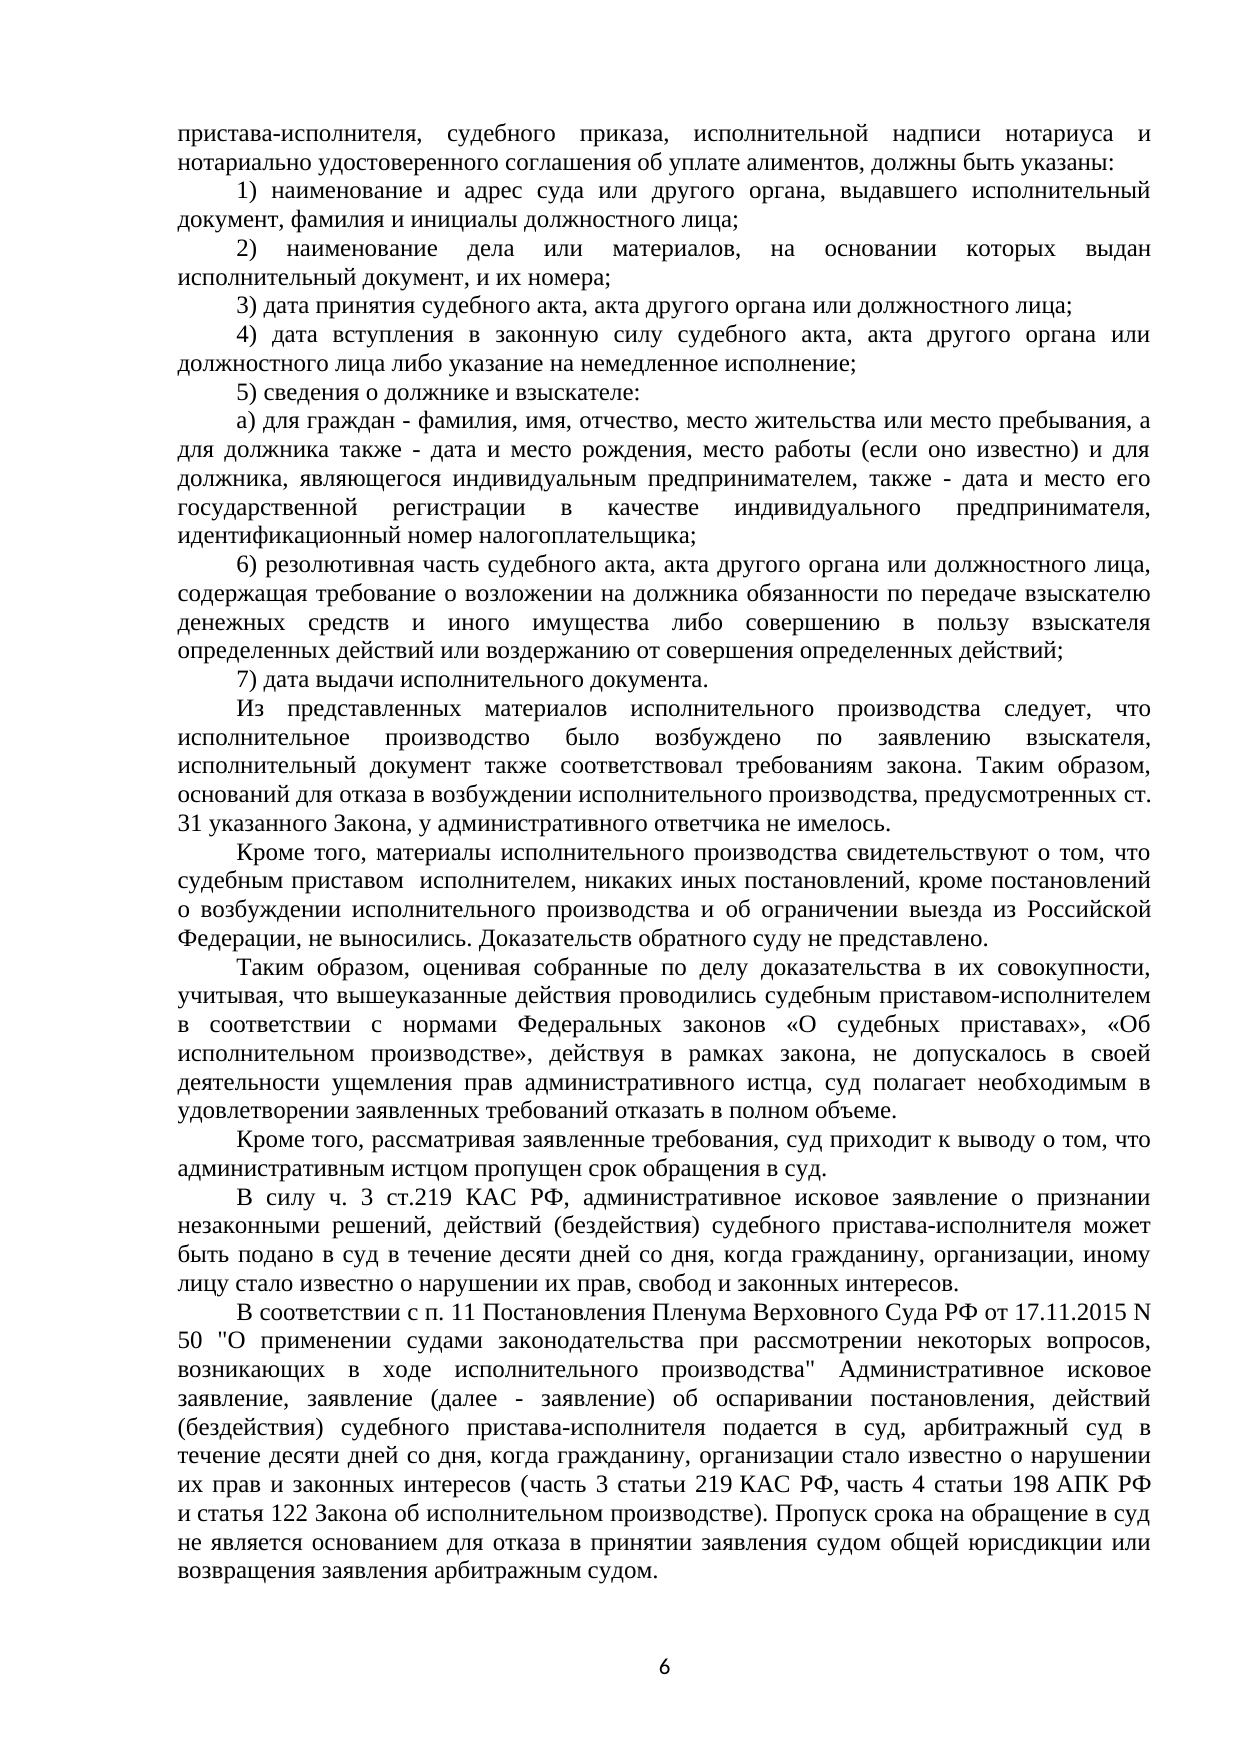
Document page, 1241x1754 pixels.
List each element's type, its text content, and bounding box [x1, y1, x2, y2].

text 4) дата вступления в законную силу судебного акта, акта другого органа или должностного лица либо указание на немедленное исполнение; [177, 319, 1152, 377]
text В соответствии с п. 11 Постановления Пленума Верховного Суда РФ от 17.11.2015 N 50 "О применении судами законодательства при рассмотрении некоторых вопросов, возникающих в ходе исполнительного производства" Административное исковое заявление, заявление (далее - заявление) об оспаривании постановления, действий (бездействия) судебного пристава-исполнителя подается в суд, арбитражный суд в течение десяти дней со дня, когда гражданину, организации стало известно о нарушении их прав и законных интересов (часть 3 статьи 219 КАС РФ, часть 4 статьи 198 АПК РФ и статья 122 Закона об исполнительном производстве). Пропуск срока на обращение в суд не является основанием для отказа в принятии заявления судом общей юрисдикции или возвращения заявления арбитражным судом. [177, 1297, 1152, 1584]
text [177, 118, 1152, 176]
text 3) дата принятия судебного акта, акта другого органа или должностного лица; [177, 291, 1152, 319]
text Таким образом, оценивая собранные по делу доказательства в их совокупности, учитывая, что вышеуказанные действия проводились судебным приставом-исполнителем в соответствии с нормами Федеральных законов «О судебных приставах», «Об исполнительном производстве», действуя в рамках закона, не допускалось в своей деятельности ущемления прав административного истца, суд полагает необходимым в удовлетворении заявленных требований отказать в полном объеме. [177, 952, 1152, 1124]
text Из представленных материалов исполнительного производства следует, что исполнительное производство было возбуждено по заявлению взыскателя, исполнительный документ также соответствовал требованиям закона. Таким образом, оснований для отказа в возбуждении исполнительного производства, предусмотренных ст. 31 указанного Закона, у административного ответчика не имелось. [177, 693, 1152, 837]
text В силу ч. 3 ст.219 КАС РФ, административное исковое заявление о признании незаконными решений, действий (бездействия) судебного пристава-исполнителя может быть подано в суд в течение десяти дней со дня, когда гражданину, организации, иному лицу стало известно о нарушении их прав, свобод и законных интересов. [177, 1182, 1152, 1297]
text а) для граждан - фамилия, имя, отчество, место жительства или место пребывания, а для должника также - дата и место рождения, место работы (если оно известно) и для должника, являющегося индивидуальным предпринимателем, также - дата и место его государственной регистрации в качестве индивидуального предпринимателя, идентификационный номер налогоплательщика; [177, 406, 1152, 549]
text 1) наименование и адрес суда или другого органа, выдавшего исполнительный документ, фамилия и инициалы должностного лица; [177, 176, 1152, 233]
text Кроме того, рассматривая заявленные требования, суд приходит к выводу о том, что административным истцом пропущен срок обращения в суд. [177, 1124, 1152, 1182]
text 7) дата выдачи исполнительного документа. [177, 664, 1152, 693]
text 2) наименование дела или материалов, на основании которых выдан исполнительный документ, и их номера; [177, 233, 1152, 291]
text 5) сведения о должнике и взыскателе: [177, 377, 1152, 406]
text Кроме того, материалы исполнительного производства свидетельствуют о том, что судебным приставом исполнителем, никаких иных постановлений, кроме постановлений о возбуждении исполнительного производства и об ограничении выезда из Российской Федерации, не выносились. Доказательств обратного суду не представлено. [177, 837, 1152, 952]
text 6) резолютивная часть судебного акта, акта другого органа или должностного лица, содержащая требование о возложении на должника обязанности по передаче взыскателю денежных средств и иного имущества либо совершению в пользу взыскателя определенных действий или воздержанию от совершения определенных действий; [177, 549, 1152, 664]
